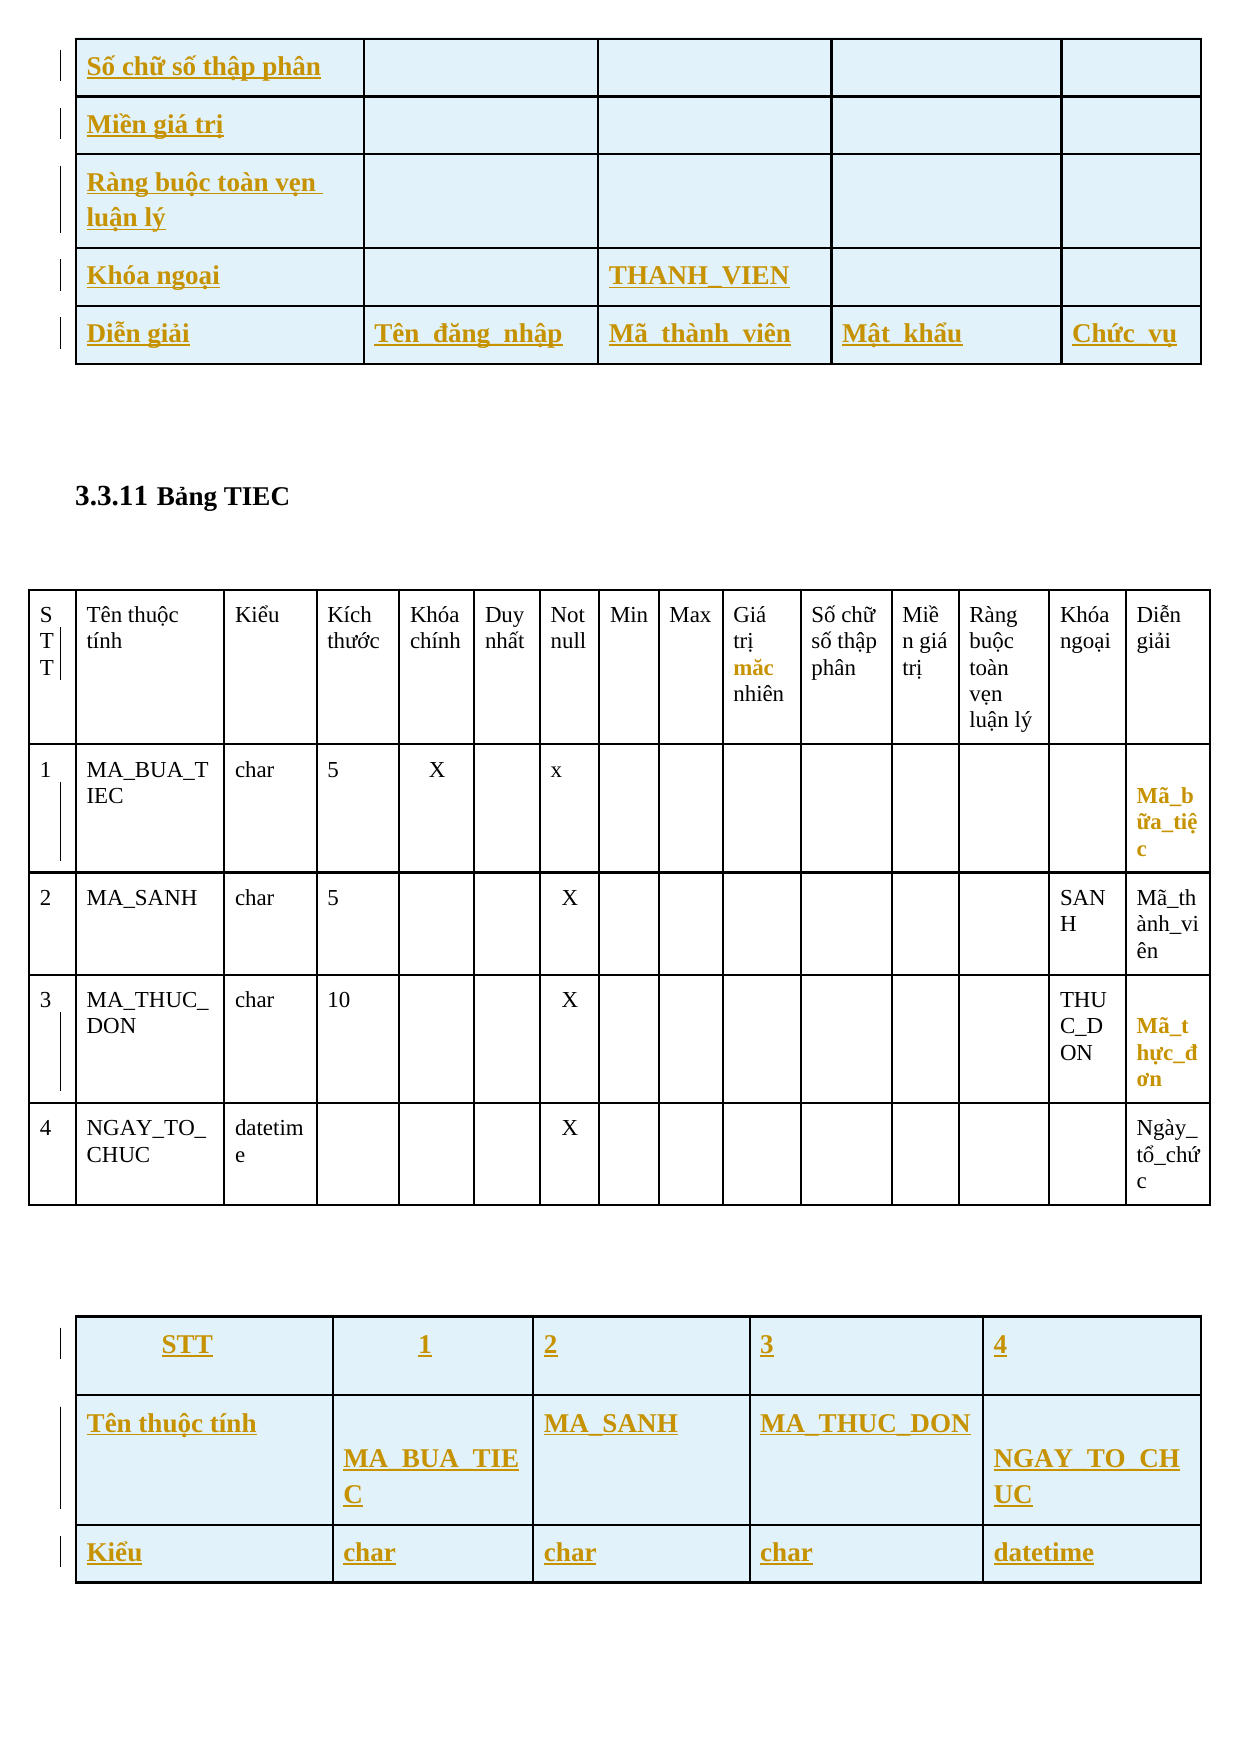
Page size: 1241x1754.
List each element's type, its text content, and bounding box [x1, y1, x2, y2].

table_cell X [541, 874, 598, 973]
list Bảng TIEC [75, 478, 1200, 512]
table_cell [400, 874, 473, 973]
table_header Duy nhất [475, 591, 539, 743]
table_cell [660, 976, 722, 1102]
table_cell 4 [30, 1104, 75, 1204]
table_cell [724, 745, 800, 871]
table_cell [475, 874, 539, 973]
table_cell 5 [318, 874, 398, 973]
table_cell [724, 874, 800, 973]
table_cell [400, 1104, 473, 1204]
table_cell 5 [318, 745, 398, 871]
table_cell [960, 976, 1048, 1102]
table_cell [660, 874, 722, 973]
table_cell [893, 976, 958, 1102]
table_cell [1050, 1104, 1125, 1204]
table_header Tên thuộc tính [77, 591, 223, 743]
table_cell datetime [225, 1104, 316, 1204]
table_cell char [225, 976, 316, 1102]
table_cell [475, 745, 539, 871]
table_cell MA_BUA_TIEC [77, 745, 223, 871]
table_cell [1050, 745, 1125, 871]
table_header STT [30, 591, 75, 743]
table_cell [802, 1104, 891, 1204]
table_cell 2 [30, 874, 75, 973]
table_cell [475, 976, 539, 1102]
table_cell [960, 745, 1048, 871]
table_cell [475, 1104, 539, 1204]
table_header Max [660, 591, 722, 743]
table_cell [600, 1104, 658, 1204]
table_header Số chữ số thập phân [802, 591, 891, 743]
table_cell 1 [30, 745, 75, 871]
table_cell [660, 1104, 722, 1204]
table_cell [600, 745, 658, 871]
table_cell [1127, 745, 1209, 871]
table_cell MA_SANH [77, 874, 223, 973]
table_cell [600, 976, 658, 1102]
table_cell THUC_DON [1050, 976, 1125, 1102]
table_cell [960, 1104, 1048, 1204]
table_cell [660, 745, 722, 871]
table_cell [724, 1104, 800, 1204]
table_cell [893, 1104, 958, 1204]
table_cell X [541, 976, 598, 1102]
table_header Kích thước [318, 591, 398, 743]
table_header Khóa chính [400, 591, 473, 743]
table_cell Ngày_tổ_chức [1127, 1104, 1209, 1204]
table_cell [600, 874, 658, 973]
table_cell MA_THUC_DON [77, 976, 223, 1102]
table_cell [724, 976, 800, 1102]
table_cell char [225, 874, 316, 973]
table_cell X [400, 745, 473, 871]
table_cell X [541, 1104, 598, 1204]
table_header Kiểu [225, 591, 316, 743]
table_cell x [541, 745, 598, 871]
table_cell [960, 874, 1048, 973]
table_cell SANH [1050, 874, 1125, 973]
table_cell [802, 874, 891, 973]
table_header Khóa ngoại [1050, 591, 1125, 743]
table_cell NGAY_TO_CHUC [77, 1104, 223, 1204]
table_cell [893, 874, 958, 973]
table_header Miền giá trị [893, 591, 958, 743]
table_cell [802, 745, 891, 871]
table_header Giá trị nhiên [724, 591, 800, 743]
table_cell Mã_thành_viên [1127, 874, 1209, 973]
table_cell [400, 976, 473, 1102]
table_cell [1127, 976, 1209, 1102]
table_cell 10 [318, 976, 398, 1102]
table_cell [318, 1104, 398, 1204]
table_header Diễn giải [1127, 591, 1209, 743]
table_header Ràng buộc toàn vẹn luận lý [960, 591, 1048, 743]
table_header Min [600, 591, 658, 743]
table_cell [893, 745, 958, 871]
table_header Not null [541, 591, 598, 743]
table_cell 3 [30, 976, 75, 1102]
table_cell char [225, 745, 316, 871]
table_cell [802, 976, 891, 1102]
